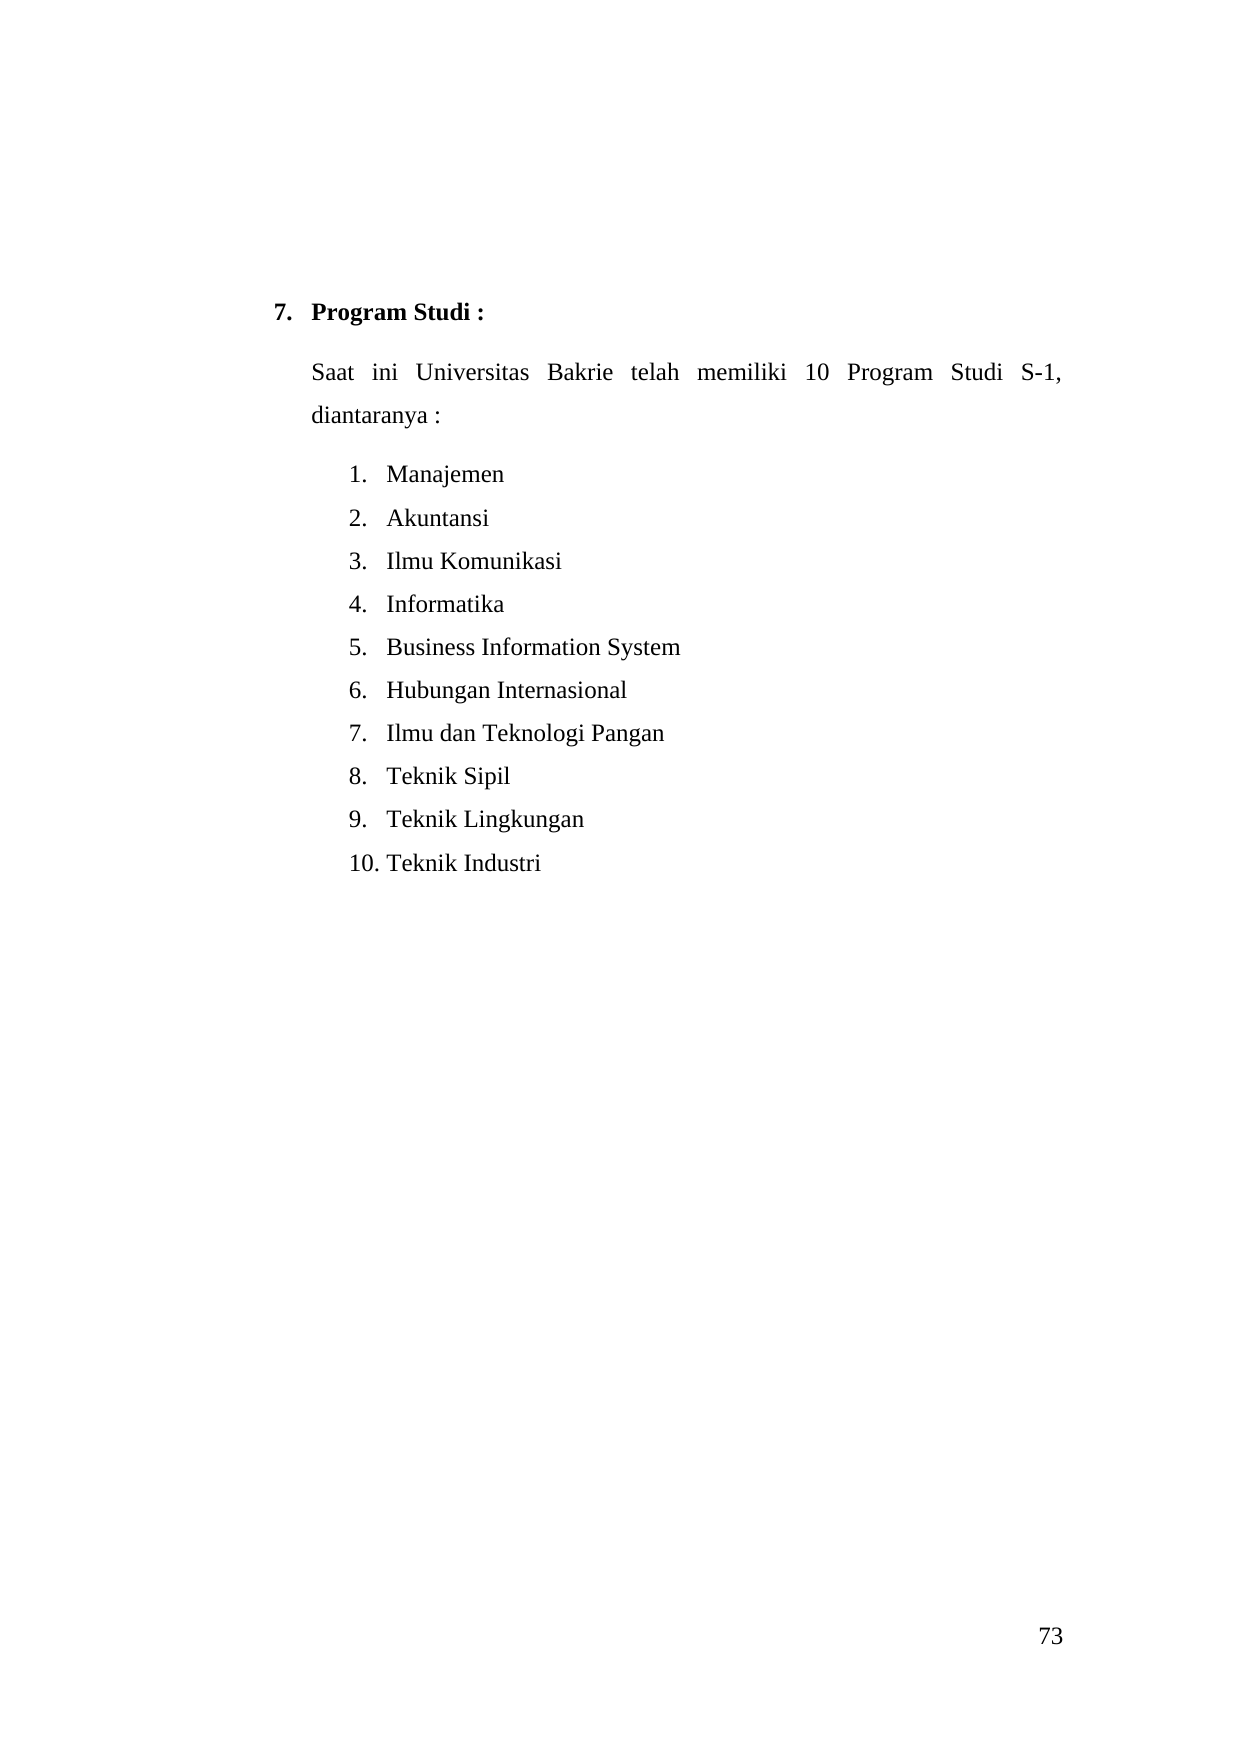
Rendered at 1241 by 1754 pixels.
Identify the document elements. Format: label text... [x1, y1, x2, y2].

list Ilmu dan Teknologi Pangan [349, 718, 1063, 747]
list Manajemen [349, 459, 1063, 488]
list Teknik Lingkungan [349, 804, 1063, 833]
list Akuntansi [349, 503, 1063, 531]
list Ilmu Komunikasi [349, 546, 1063, 574]
list Hubungan Internasional [349, 675, 1063, 704]
text Saat ini Universitas Bakrie telah memiliki 10 Program Studi S-1, diantaranya : [311, 357, 1063, 428]
list Business Information System [349, 632, 1063, 661]
list Teknik Sipil [349, 761, 1063, 790]
list Informatika [349, 589, 1063, 618]
list Teknik Industri [349, 848, 1063, 876]
list Program Studi : [274, 297, 1063, 326]
